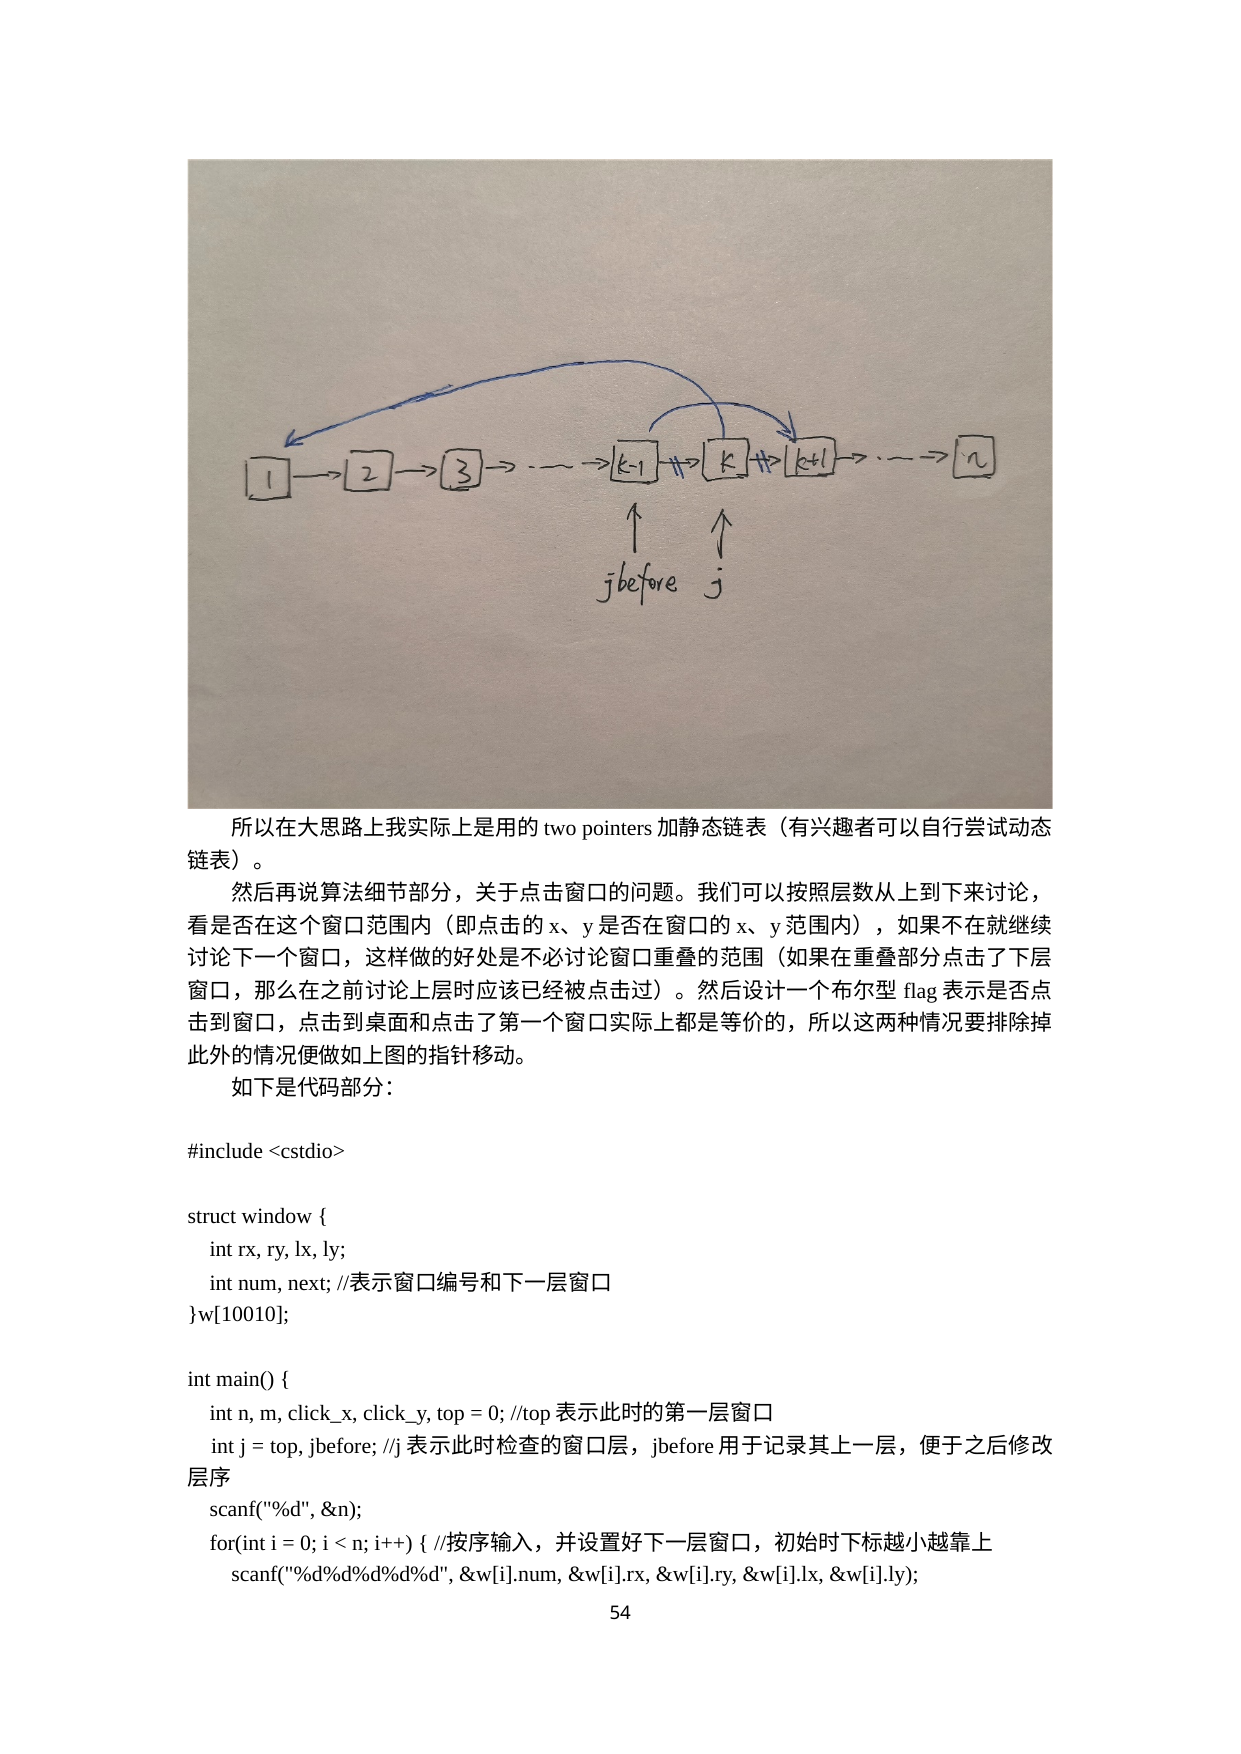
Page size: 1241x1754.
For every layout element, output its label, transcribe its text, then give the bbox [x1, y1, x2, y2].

text struct window { [187, 1200, 1053, 1232]
picture [187, 159, 1053, 809]
text int num, next; //表示窗口编号和下一层窗口 [187, 1265, 1053, 1297]
text #include <cstdio> [187, 1135, 1053, 1167]
text for(int i = 0; i < n; i++) { //按序输入，并设置好下一层窗口，初始时下标越小越靠上 [187, 1525, 1053, 1557]
text 如下是代码部分： [187, 1070, 1053, 1102]
text }w[10010]; [187, 1297, 1053, 1330]
text int rx, ry, lx, ly; [187, 1232, 1053, 1265]
text 所以在大思路上我实际上是用的two pointers加静态链表（有兴趣者可以自行尝试动态链表）。 [187, 810, 1053, 875]
text int main() { [187, 1362, 1053, 1395]
text scanf("%d%d%d%d%d", &w[i].num, &w[i].rx, &w[i].ry, &w[i].lx, &w[i].ly); [187, 1557, 1053, 1590]
text scanf("%d", &n); [187, 1492, 1053, 1525]
text int n, m, click_x, click_y, top = 0; //top表示此时的第一层窗口 [187, 1395, 1053, 1427]
text int j = top, jbefore; //j表示此时检查的窗口层，jbefore用于记录其上一层，便于之后修改层序 [187, 1427, 1053, 1492]
text 然后再说算法细节部分，关于点击窗口的问题。我们可以按照层数从上到下来讨论，看是否在这个窗口范围内（即点击的x、y是否在窗口的x、y范围内），如果不在就继续讨论下一个窗口，这样做的好处是不必讨论窗口重叠的范围（如果在重叠部分点击了下层窗口，那么在之前讨论上层时应该已经被点击过）。然后设计一个布尔型flag表示是否点击到窗口，点击到桌面和点击了第一个窗口实际上都是等价的，所以这两种情况要排除掉，此外的情况便做如上图的指针移动。 [187, 875, 1053, 1070]
